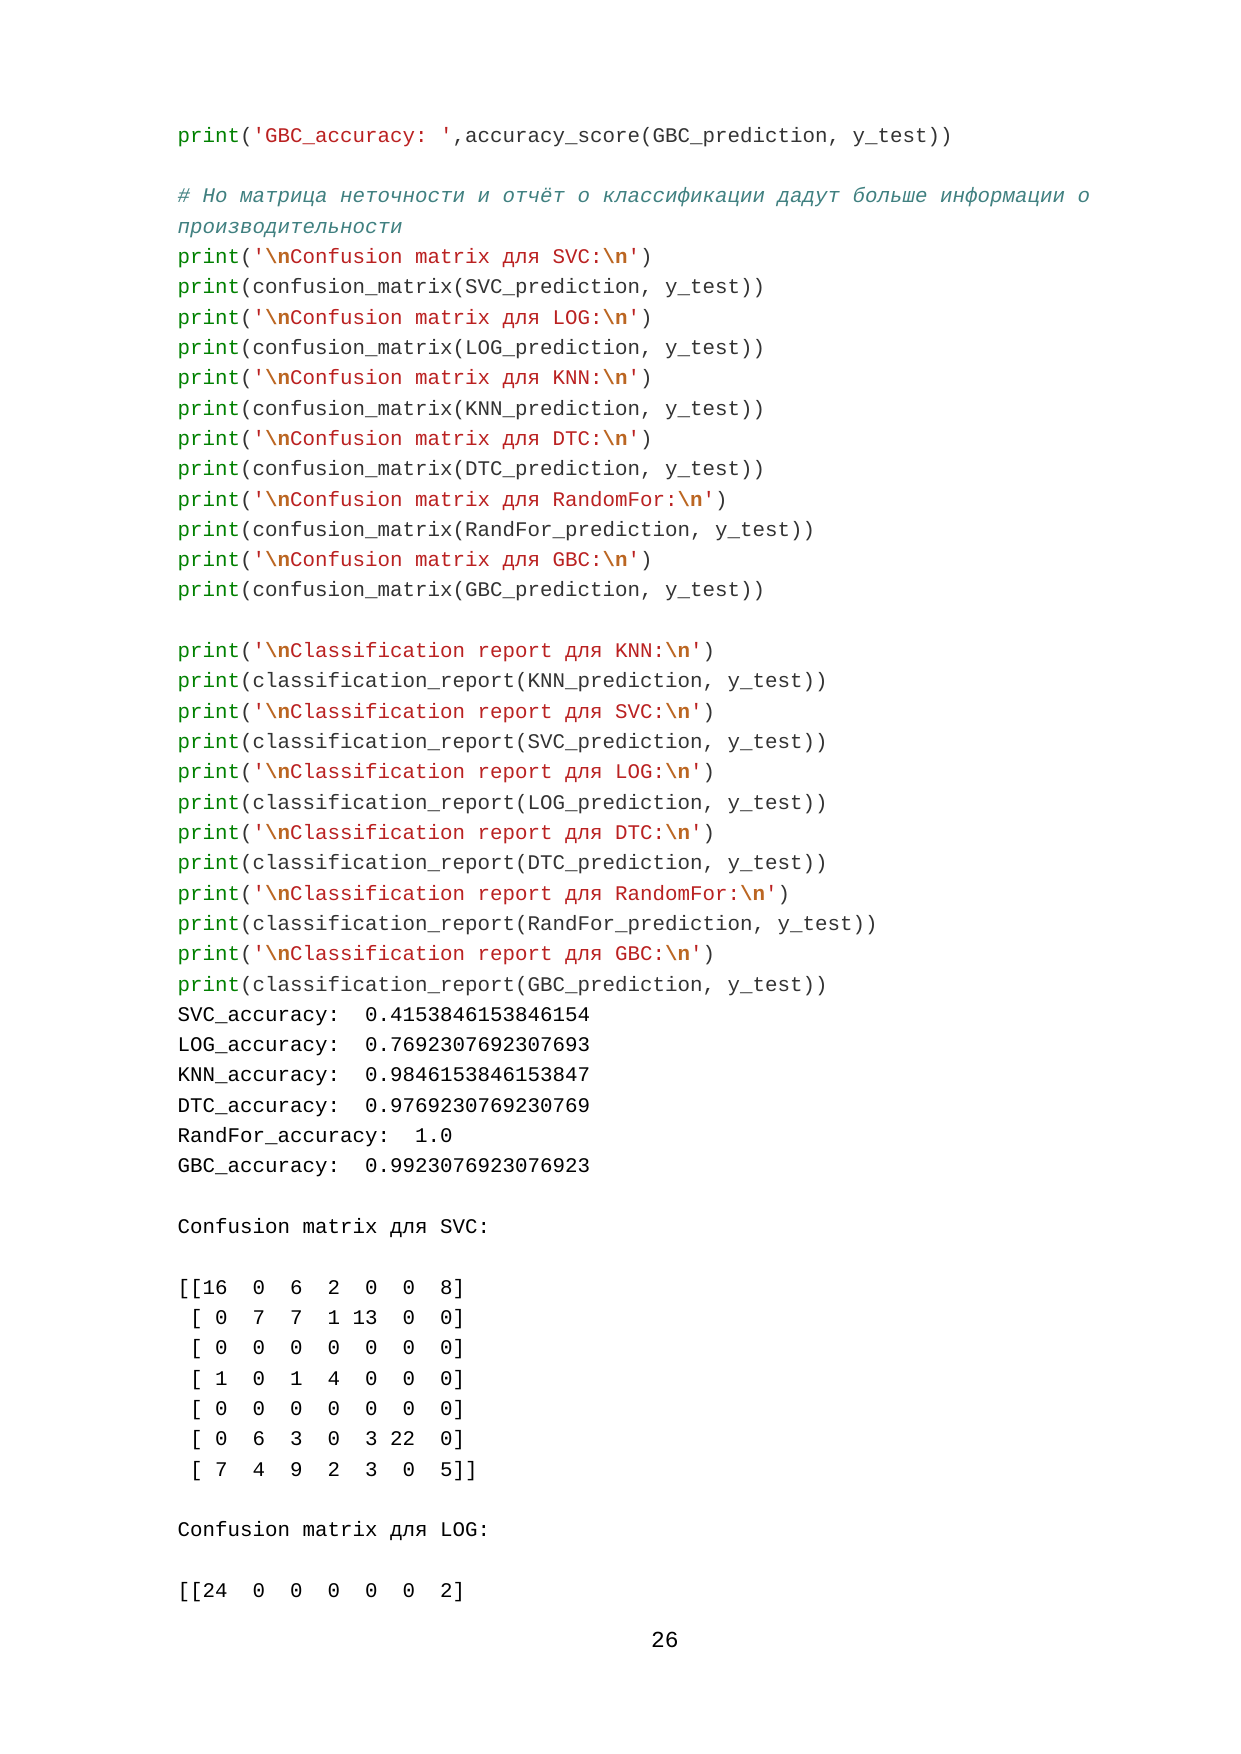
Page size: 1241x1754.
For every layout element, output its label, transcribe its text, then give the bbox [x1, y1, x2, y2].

text [[24 0 0 0 0 0 2] [177, 1573, 1152, 1603]
text print(confusion_matrix(KNN_prediction, y_test)) [177, 391, 1152, 421]
text [[16 0 6 2 0 0 8] [177, 1270, 1152, 1300]
text print('\nClassification report для KNN:\n') [177, 633, 1152, 664]
text print(classification_report(RandFor_prediction, y_test)) [177, 906, 1152, 937]
text print('\nConfusion matrix для DTC:\n') [177, 421, 1152, 452]
text print('\nConfusion matrix для GBC:\n') [177, 542, 1152, 573]
text print(confusion_matrix(SVC_prediction, y_test)) [177, 270, 1152, 300]
text KNN_accuracy: 0.9846153846153847 [177, 1058, 1152, 1088]
text print('\nClassification report для GBC:\n') [177, 937, 1152, 967]
text [ 0 0 0 0 0 0 0] [177, 1391, 1152, 1422]
text print('\nConfusion matrix для KNN:\n') [177, 361, 1152, 391]
text print(classification_report(GBC_prediction, y_test)) [177, 967, 1152, 997]
text print('\nConfusion matrix для RandomFor:\n') [177, 482, 1152, 512]
text print(confusion_matrix(LOG_prediction, y_test)) [177, 330, 1152, 361]
text DTC_accuracy: 0.9769230769230769 [177, 1088, 1152, 1118]
text print('\nClassification report для DTC:\n') [177, 815, 1152, 846]
text [ 0 7 7 1 13 0 0] [177, 1300, 1152, 1331]
text print('\nClassification report для RandomFor:\n') [177, 876, 1152, 906]
text print('GBC_accuracy: ',accuracy_score(GBC_prediction, y_test)) [177, 118, 1152, 148]
text GBC_accuracy: 0.9923076923076923 [177, 1149, 1152, 1179]
text [ 1 0 1 4 0 0 0] [177, 1361, 1152, 1391]
text RandFor_accuracy: 1.0 [177, 1118, 1152, 1149]
text Confusion matrix для SVC: [177, 1209, 1152, 1240]
text Confusion matrix для LOG: [177, 1512, 1152, 1543]
text print(classification_report(SVC_prediction, y_test)) [177, 724, 1152, 755]
text [ 0 6 3 0 3 22 0] [177, 1422, 1152, 1452]
text print(classification_report(LOG_prediction, y_test)) [177, 785, 1152, 815]
text print(classification_report(KNN_prediction, y_test)) [177, 664, 1152, 694]
text # Но матрица неточности и отчёт о классификации дадут больше информации о производительности [177, 179, 1152, 239]
text print('\nClassification report для SVC:\n') [177, 694, 1152, 724]
text print('\nClassification report для LOG:\n') [177, 755, 1152, 785]
text [ 0 0 0 0 0 0 0] [177, 1331, 1152, 1361]
text print(confusion_matrix(RandFor_prediction, y_test)) [177, 512, 1152, 542]
text print('\nConfusion matrix для LOG:\n') [177, 300, 1152, 330]
text print(confusion_matrix(DTC_prediction, y_test)) [177, 452, 1152, 482]
text print('\nConfusion matrix для SVC:\n') [177, 239, 1152, 270]
text LOG_accuracy: 0.7692307692307693 [177, 1027, 1152, 1058]
text [ 7 4 9 2 3 0 5]] [177, 1452, 1152, 1482]
text print(classification_report(DTC_prediction, y_test)) [177, 846, 1152, 876]
text print(confusion_matrix(GBC_prediction, y_test)) [177, 573, 1152, 603]
text SVC_accuracy: 0.4153846153846154 [177, 997, 1152, 1027]
